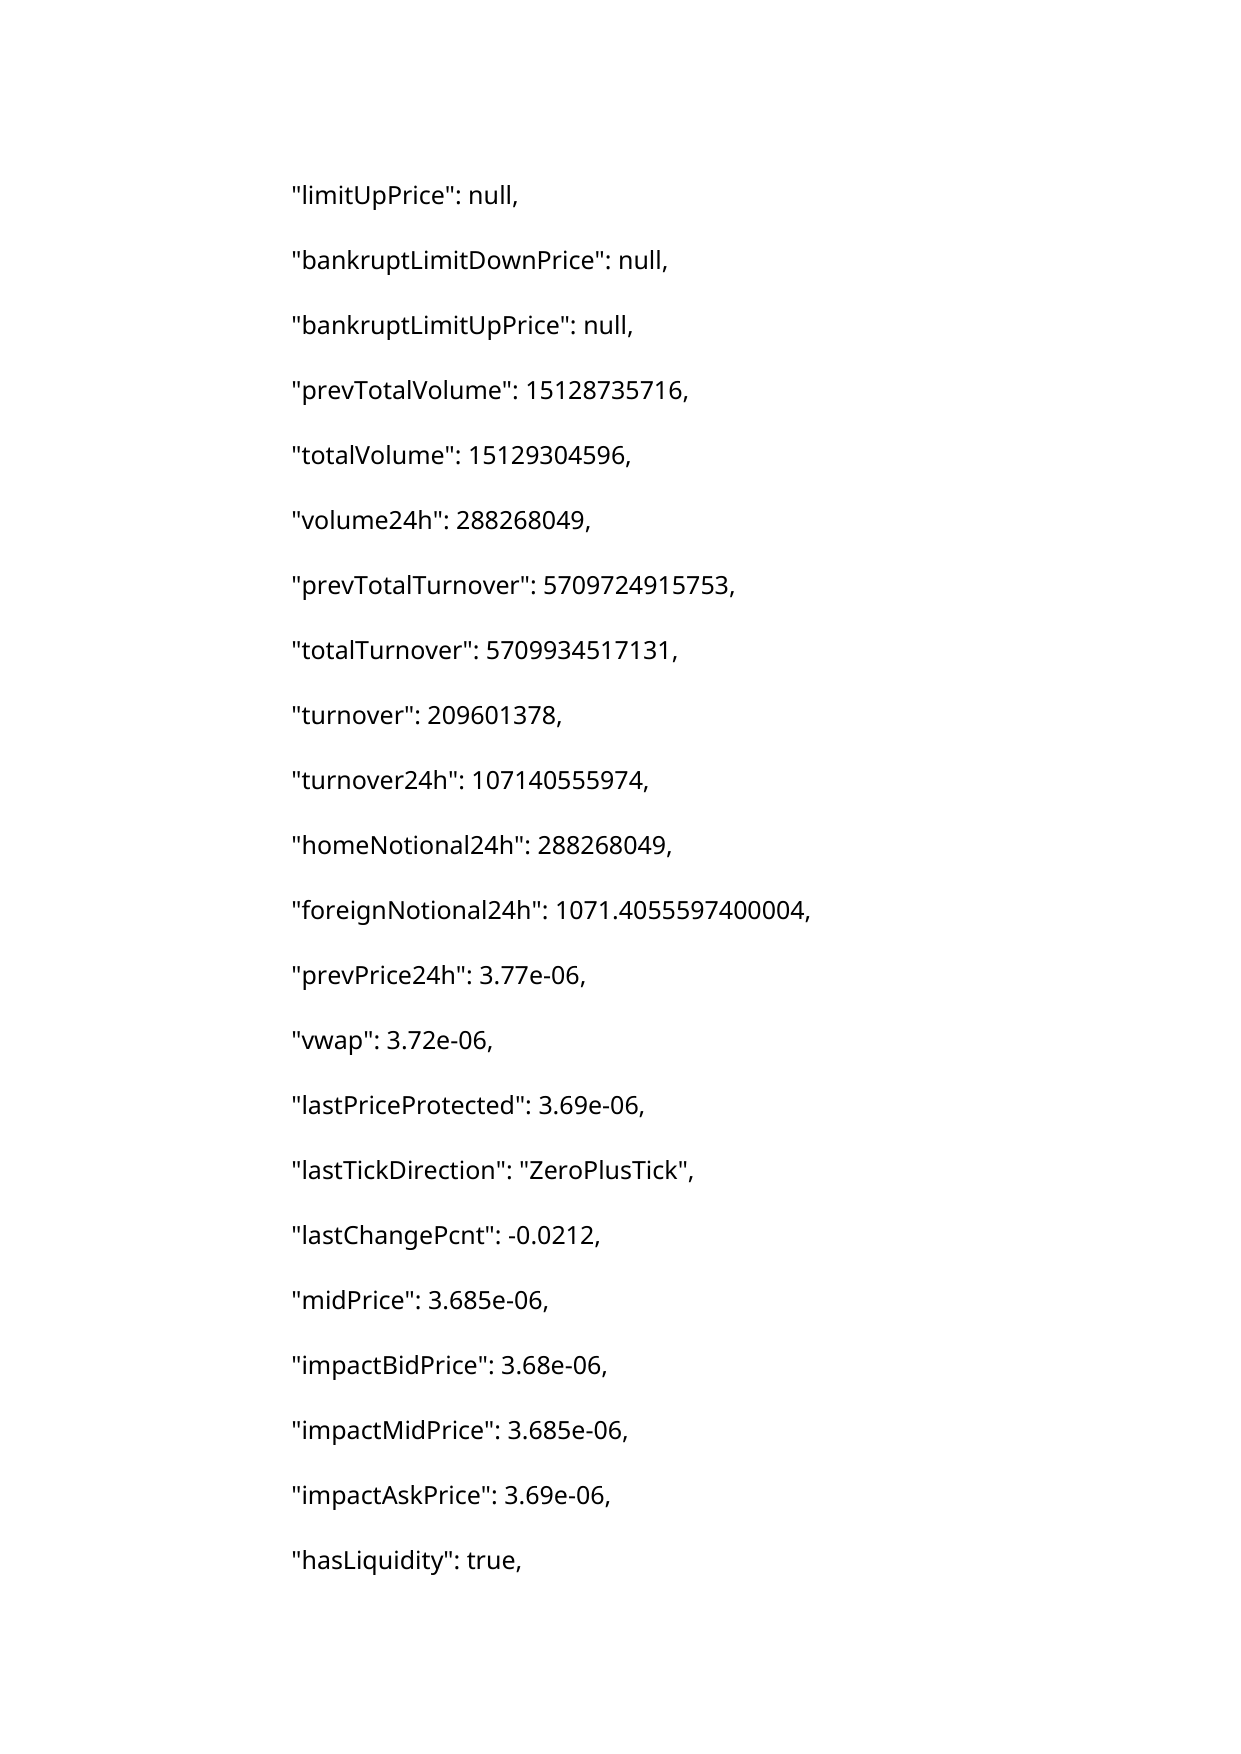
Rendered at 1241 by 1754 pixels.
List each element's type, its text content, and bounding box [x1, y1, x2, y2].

text "foreignNotional24h": 1071.4055597400004, [187, 877, 1053, 942]
text "turnover": 209601378, [187, 682, 1053, 747]
text "impactBidPrice": 3.68e-06, [187, 1332, 1053, 1397]
text "vwap": 3.72e-06, [187, 1007, 1053, 1072]
text "lastTickDirection": "ZeroPlusTick", [187, 1137, 1053, 1202]
text "impactAskPrice": 3.69e-06, [187, 1462, 1053, 1527]
text "lastChangePcnt": -0.0212, [187, 1202, 1053, 1267]
text "bankruptLimitUpPrice": null, [187, 292, 1053, 357]
text "prevTotalTurnover": 5709724915753, [187, 552, 1053, 617]
text "limitUpPrice": null, [187, 162, 1053, 227]
text "bankruptLimitDownPrice": null, [187, 227, 1053, 292]
text "totalTurnover": 5709934517131, [187, 617, 1053, 682]
text "volume24h": 288268049, [187, 487, 1053, 552]
text "totalVolume": 15129304596, [187, 422, 1053, 487]
text "hasLiquidity": true, [187, 1527, 1053, 1592]
text "homeNotional24h": 288268049, [187, 812, 1053, 877]
text "prevPrice24h": 3.77e-06, [187, 942, 1053, 1007]
text "turnover24h": 107140555974, [187, 747, 1053, 812]
text "prevTotalVolume": 15128735716, [187, 357, 1053, 422]
text "impactMidPrice": 3.685e-06, [187, 1397, 1053, 1462]
text "lastPriceProtected": 3.69e-06, [187, 1072, 1053, 1137]
text "midPrice": 3.685e-06, [187, 1267, 1053, 1332]
